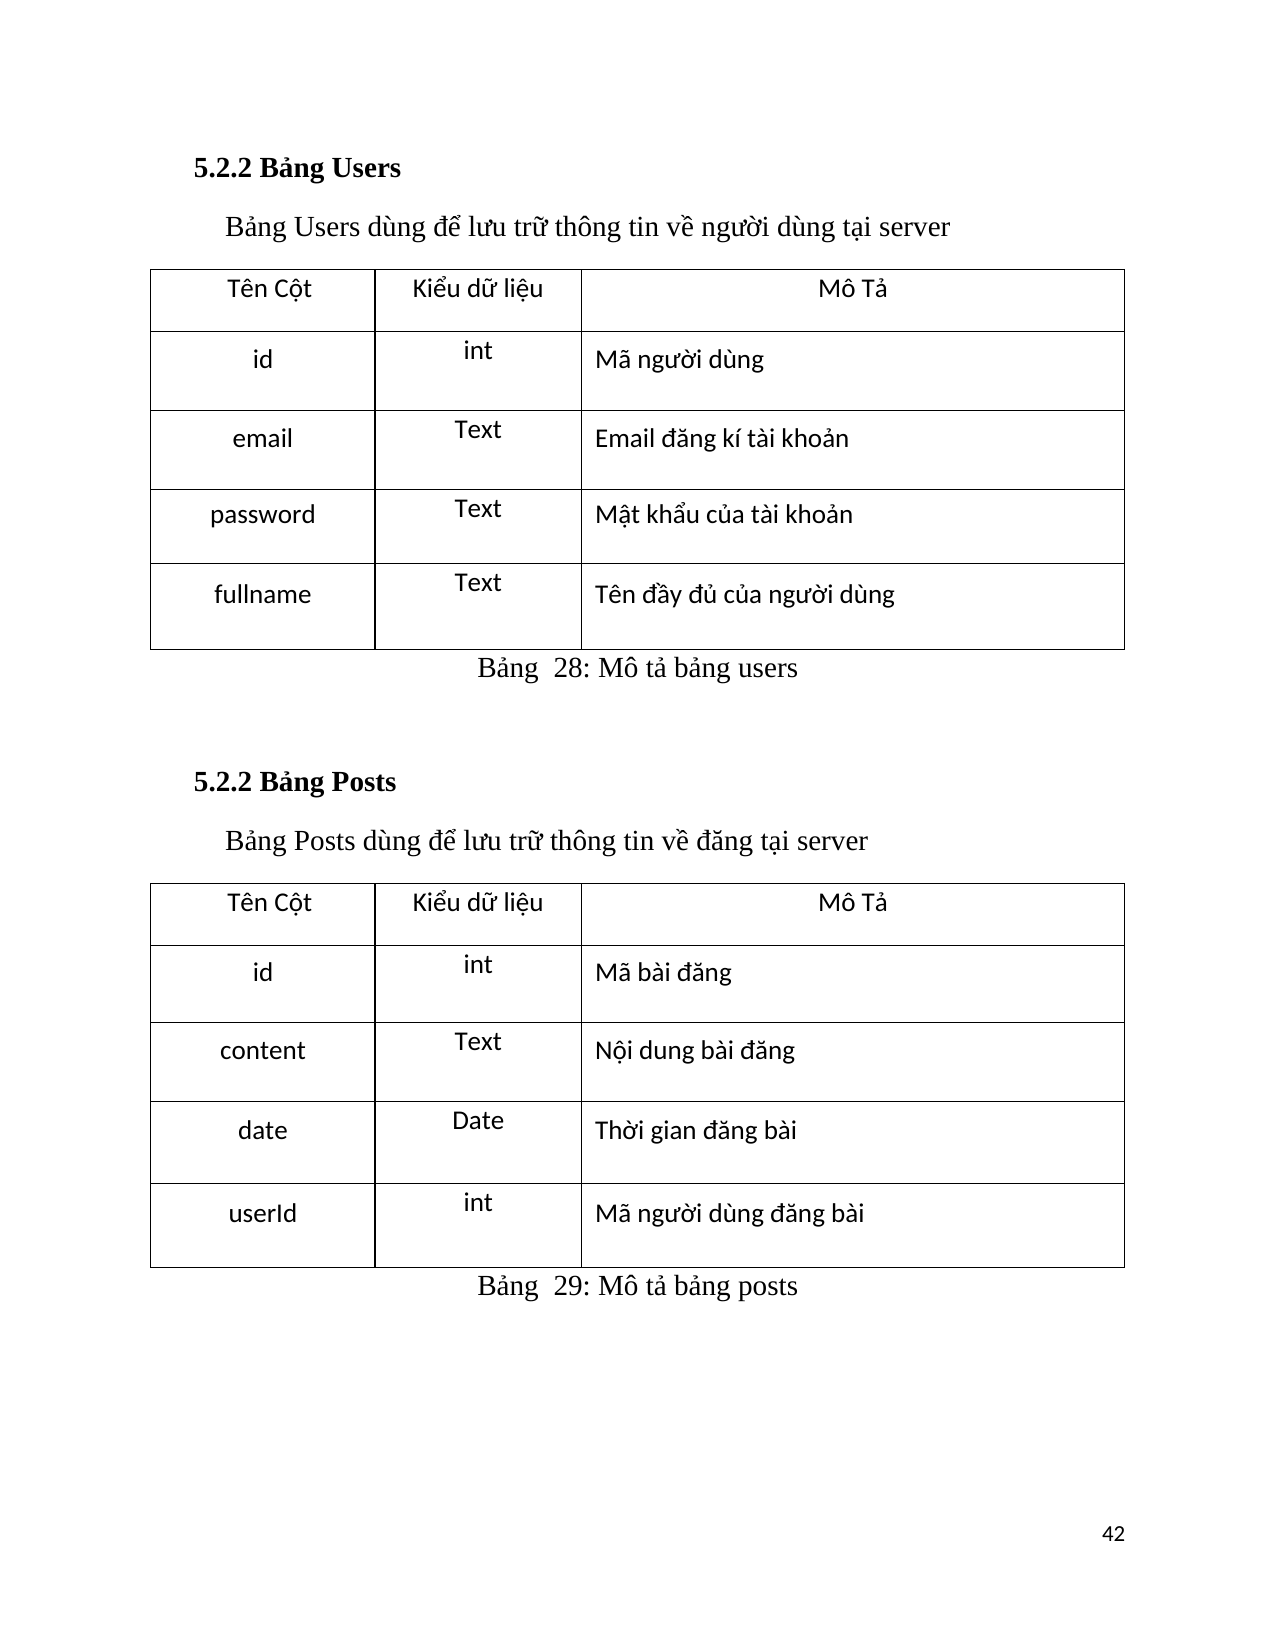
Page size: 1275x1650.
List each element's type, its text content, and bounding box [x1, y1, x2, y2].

table_cell Mã người dùng [582, 332, 1124, 409]
text Bảng 28: Mô tả bảng users [150, 650, 1125, 684]
text 5.2.2 Bảng Posts [150, 764, 1125, 798]
table_cell id [151, 946, 374, 1022]
table_cell Email đăng kí tài khoản [582, 411, 1124, 488]
table_cell Text [376, 411, 581, 488]
table_header Mô Tả [582, 884, 1124, 945]
table_header Mô Tả [582, 270, 1124, 331]
table_cell date [151, 1102, 374, 1182]
table_cell Thời gian đăng bài [582, 1102, 1124, 1182]
text 5.2.2 Bảng Users [150, 150, 1125, 183]
table_cell int [376, 946, 581, 1022]
table_cell int [376, 332, 581, 409]
text Bảng 29: Mô tả bảng posts [150, 1268, 1125, 1302]
table_cell userId [151, 1184, 374, 1267]
table_cell Nội dung bài đăng [582, 1023, 1124, 1101]
table_cell Date [376, 1102, 581, 1182]
table_cell int [376, 1184, 581, 1267]
list Bảng Posts dùng để lưu trữ thông tin về đăng tại server [225, 823, 1125, 857]
table_cell Mã bài đăng [582, 946, 1124, 1022]
table_cell Text [376, 564, 581, 649]
table_header Tên Cột [151, 270, 374, 331]
table_cell Tên đầy đủ của người dùng [582, 564, 1124, 649]
table_header Kiểu dữ liệu [376, 270, 581, 331]
table_cell Mật khẩu của tài khoản [582, 490, 1124, 563]
table_cell Mã người dùng đăng bài [582, 1184, 1124, 1267]
table_cell password [151, 490, 374, 563]
table_cell fullname [151, 564, 374, 649]
list Bảng Users dùng để lưu trữ thông tin về người dùng tại server [225, 209, 1125, 243]
table_header Kiểu dữ liệu [376, 884, 581, 945]
table_cell Text [376, 490, 581, 563]
table_cell email [151, 411, 374, 488]
table_cell content [151, 1023, 374, 1101]
table_cell Text [376, 1023, 581, 1101]
table_header Tên Cột [151, 884, 374, 945]
table_cell id [151, 332, 374, 409]
